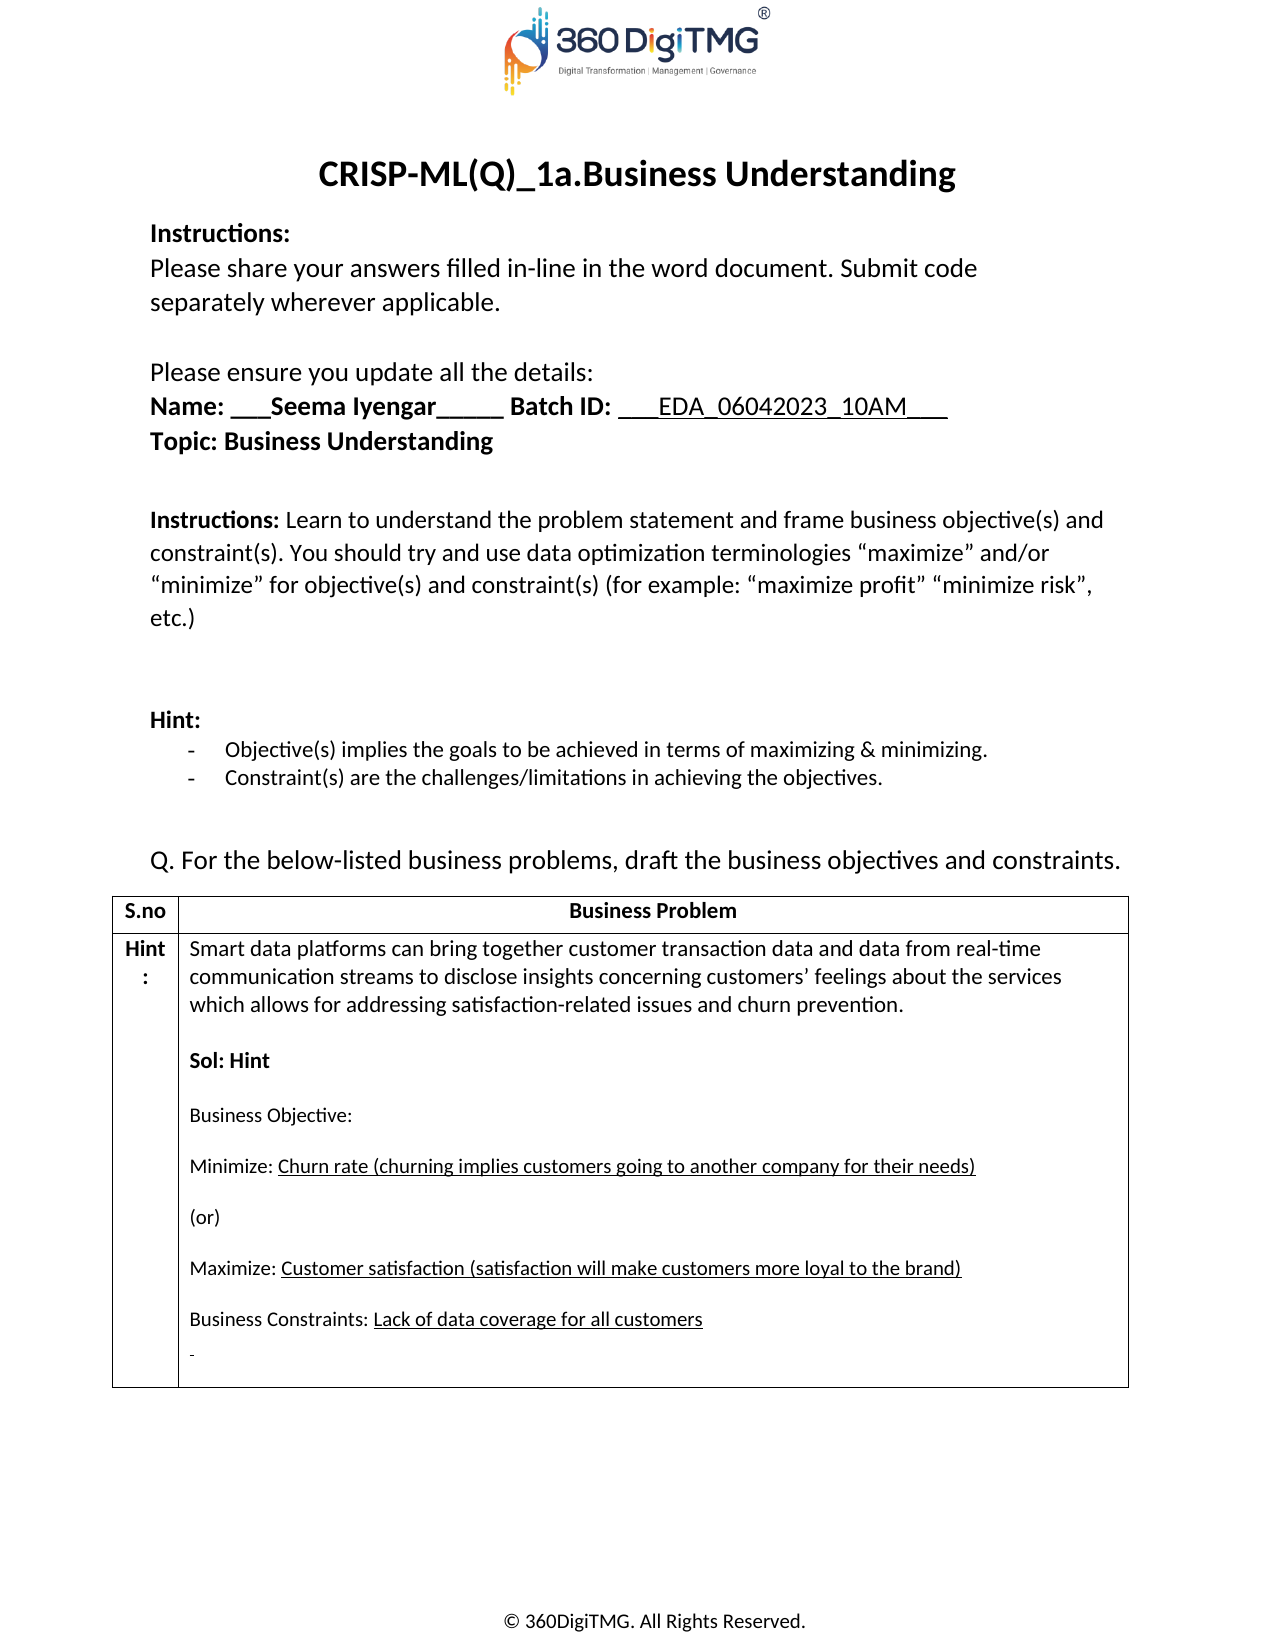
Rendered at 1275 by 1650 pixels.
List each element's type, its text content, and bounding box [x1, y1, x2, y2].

table_cell Hint: [113, 934, 178, 1387]
text Hint: [150, 704, 1125, 735]
text Topic: Business Understanding [150, 424, 1059, 457]
list Objective(s) implies the goals to be achieved in terms of maximizing & minimizing. [187, 735, 1125, 763]
text Instructions: Learn to understand the problem statement and frame business objective(s) and constraint(s). You should try and use data optimization terminologies “maximize” and/or “minimize” for objective(s) and constraint(s) (for example: “maximize profit” “minimize risk”, etc.) [150, 504, 1125, 633]
picture [500, 2, 774, 100]
text Please share your answers filled in-line in the word document. Submit code separately wherever applicable. [150, 251, 1059, 318]
list Constraint(s) are the challenges/limitations in achieving the objectives. [187, 763, 1125, 791]
table_header Business Problem [179, 897, 1128, 933]
text Name: ___Seema Iyengar_____ Batch ID: ___EDA_06042023_10AM___ [150, 389, 1059, 422]
text Instructions: [150, 216, 1059, 249]
text CRISP-ML(Q)_1a.Business Understanding [150, 150, 1125, 196]
table_header S.no [113, 897, 178, 933]
table_cell Smart data platforms can bring together customer transaction data and data from real-time communication streams to disclose insights concerning customers’ feelings about the services which allows for addressing satisfaction-related issues and churn prevention. Sol: Hint Business Objective: Minimize: Churn rate (churning implies customers going to another company for their needs) (or) Maximize: Customer satisfaction (satisfaction will make customers more loyal to the brand) Business Constraints: Lack of data coverage for all customers [179, 934, 1128, 1387]
text Please ensure you update all the details: [150, 355, 1059, 388]
text Q. For the below-listed business problems, draft the business objectives and constraints. [150, 843, 1125, 876]
